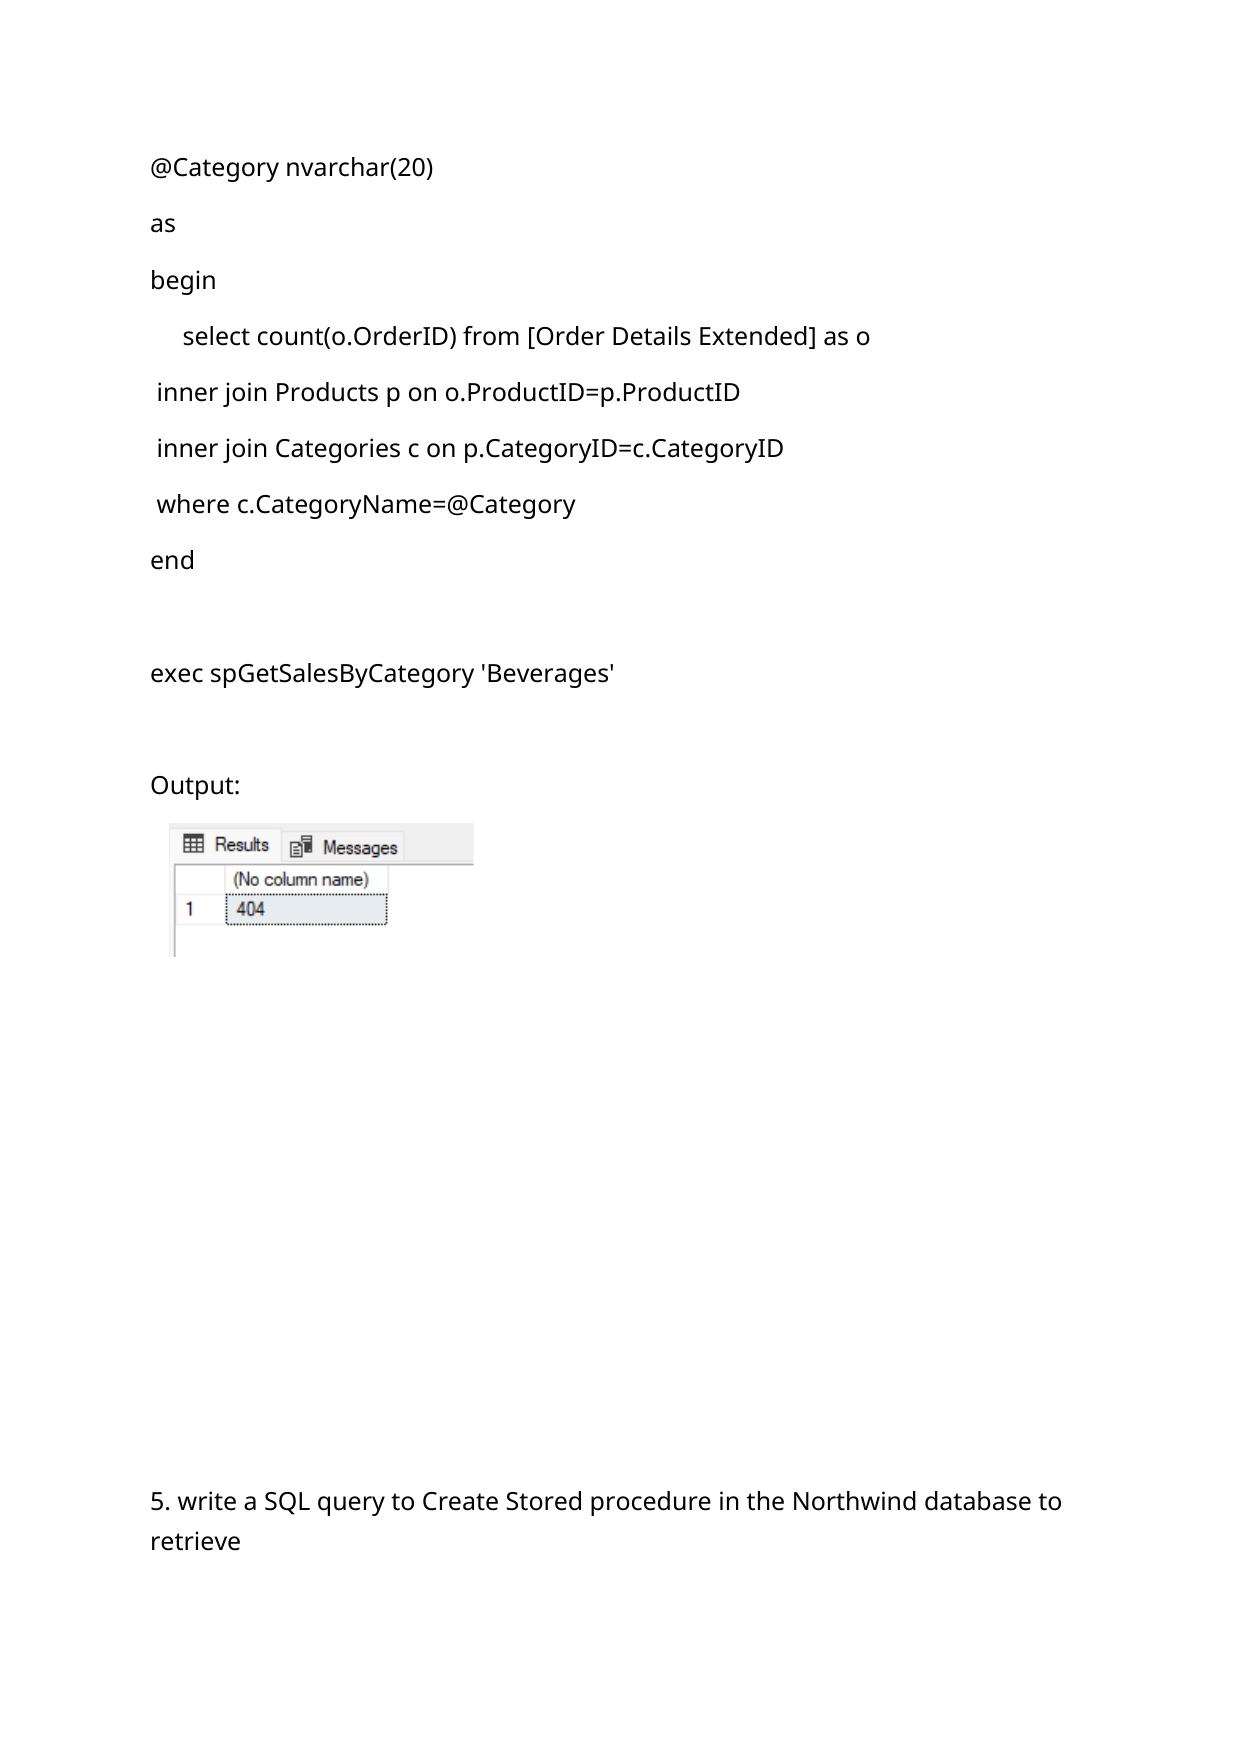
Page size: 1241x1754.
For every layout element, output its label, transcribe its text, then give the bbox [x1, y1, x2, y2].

text where c.CategoryName=@Category [150, 487, 1090, 521]
text exec spGetSalesByCategory 'Beverages' [150, 655, 1090, 689]
text select count(o.OrderID) from [Order Details Extended] as o [150, 318, 1090, 352]
text 5. write a SQL query to Create Stored procedure in the Northwind database to retrieve [150, 1484, 1090, 1557]
text inner join Products p on o.ProductID=p.ProductID [150, 374, 1090, 409]
text begin [150, 262, 1090, 296]
text as [150, 206, 1090, 240]
text @Category nvarchar(20) [150, 150, 1090, 184]
text Output: [150, 768, 1090, 802]
text inner join Categories c on p.CategoryID=c.CategoryID [150, 431, 1090, 465]
text end [150, 543, 1090, 577]
